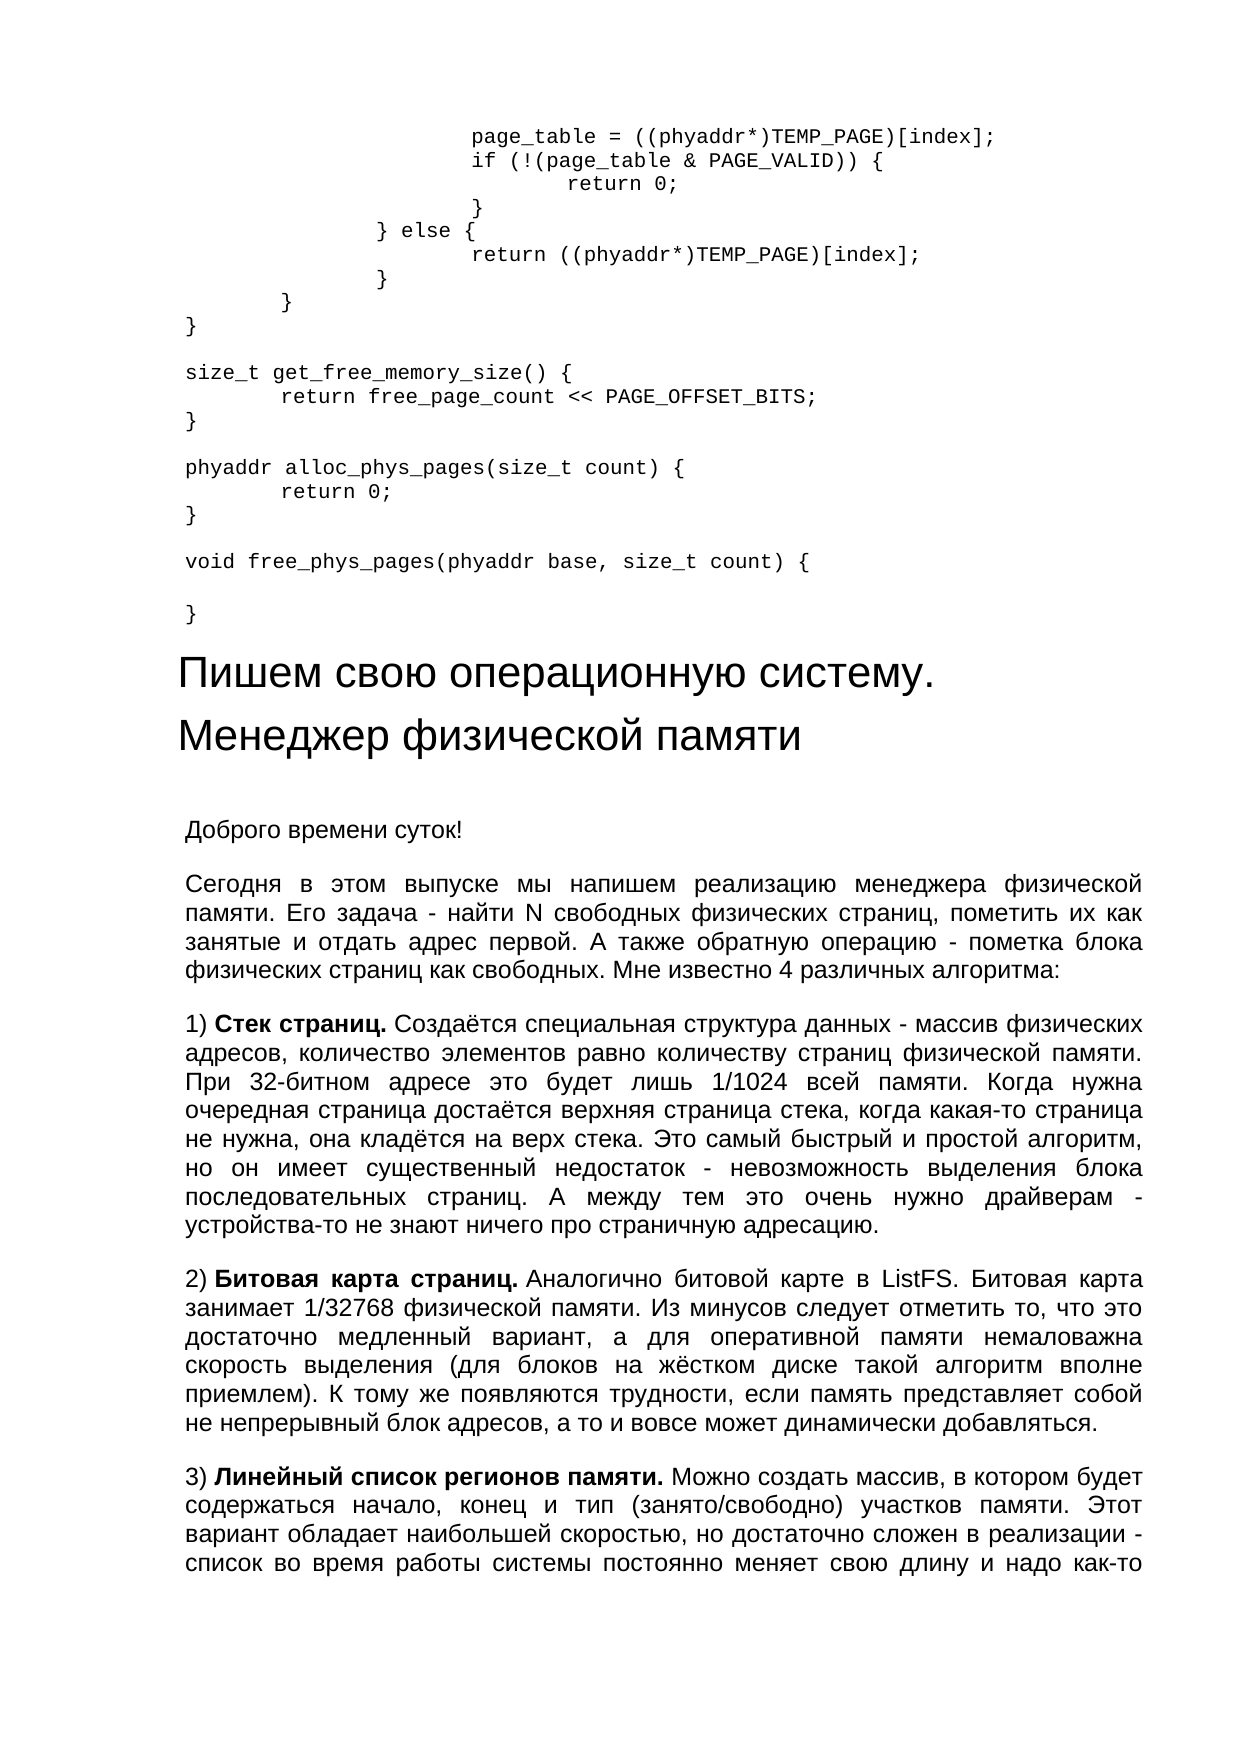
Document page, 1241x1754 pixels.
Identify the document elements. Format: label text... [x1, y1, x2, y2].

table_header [177, 118, 1152, 635]
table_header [177, 808, 1152, 1584]
subtitle Пишем свою операционную систему. Менеджер физической памяти [177, 635, 1152, 760]
